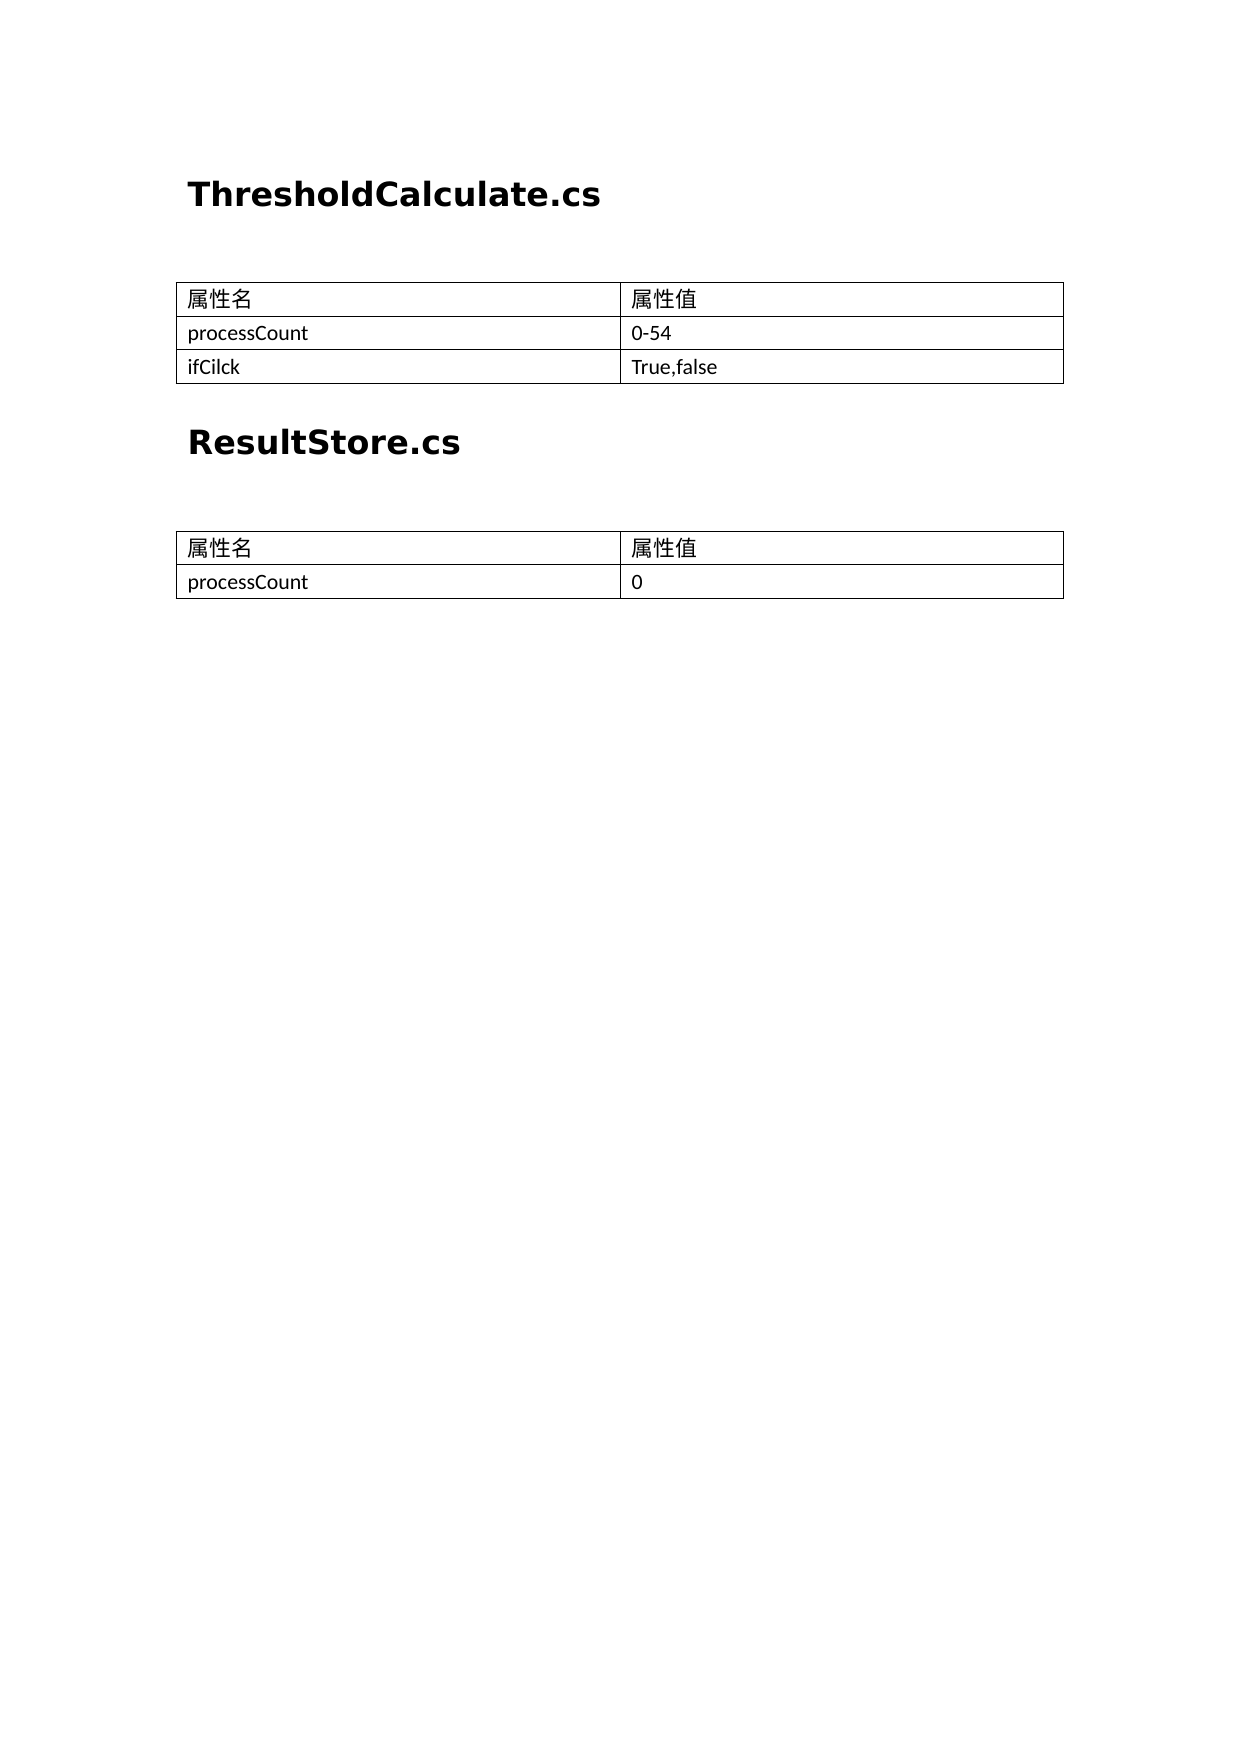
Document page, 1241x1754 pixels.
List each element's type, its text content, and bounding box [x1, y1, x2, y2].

table_cell 0-54 [621, 317, 1063, 349]
table_cell 0 [621, 565, 1063, 598]
subtitle ResultStore.cs [187, 411, 1053, 476]
table_cell processCount [177, 565, 620, 598]
table_cell ifCilck [177, 350, 620, 383]
table_header 属性值 [621, 532, 1063, 564]
table_header 属性名 [177, 532, 620, 564]
table_header 属性名 [177, 283, 620, 316]
subtitle ThresholdCalculate.cs [187, 162, 1053, 227]
table_header 属性值 [621, 283, 1063, 316]
table_cell processCount [177, 317, 620, 349]
table_cell True,false [621, 350, 1063, 383]
